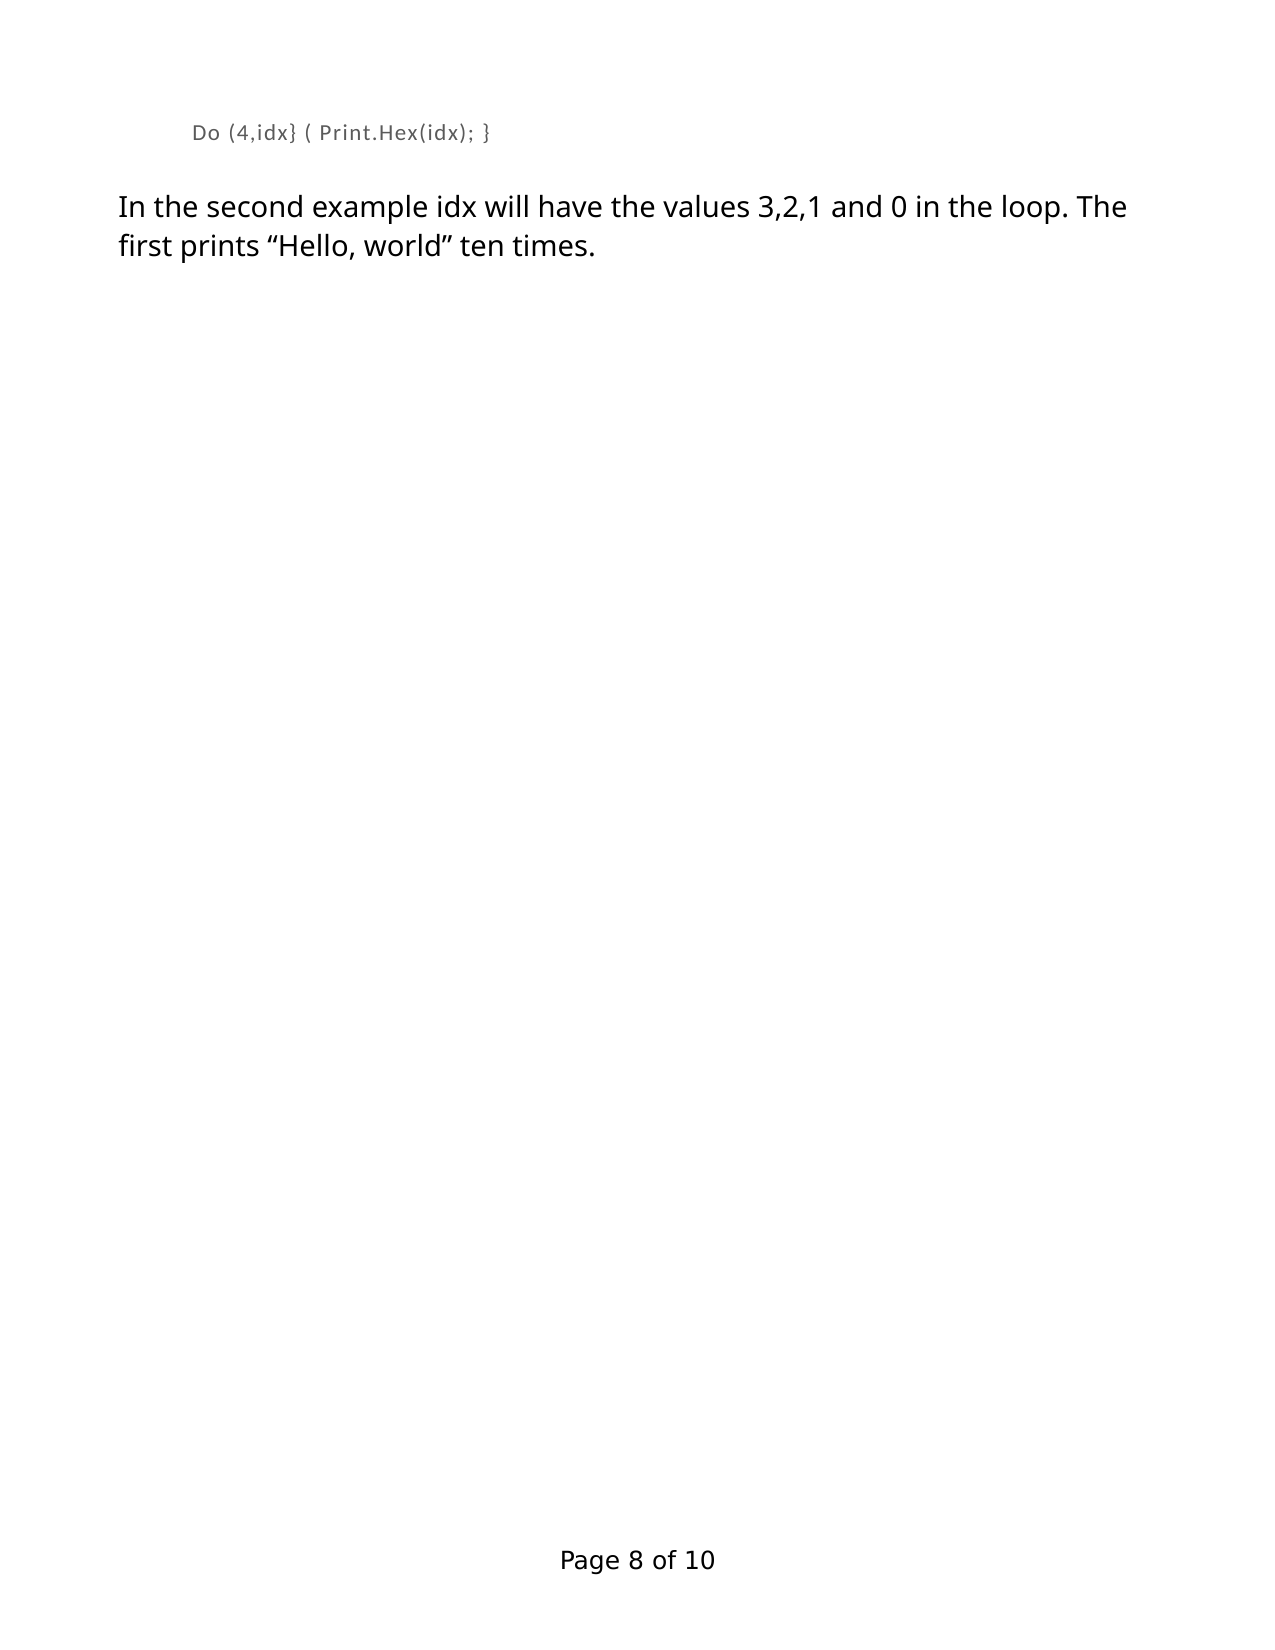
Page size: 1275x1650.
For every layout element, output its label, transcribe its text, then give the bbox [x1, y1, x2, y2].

subtitle Do (4,idx} ( Print.Hex(idx); } [192, 118, 1157, 146]
text In the second example idx will have the values 3,2,1 and 0 in the loop. The first prints “Hello, world” ten times. [118, 186, 1157, 265]
